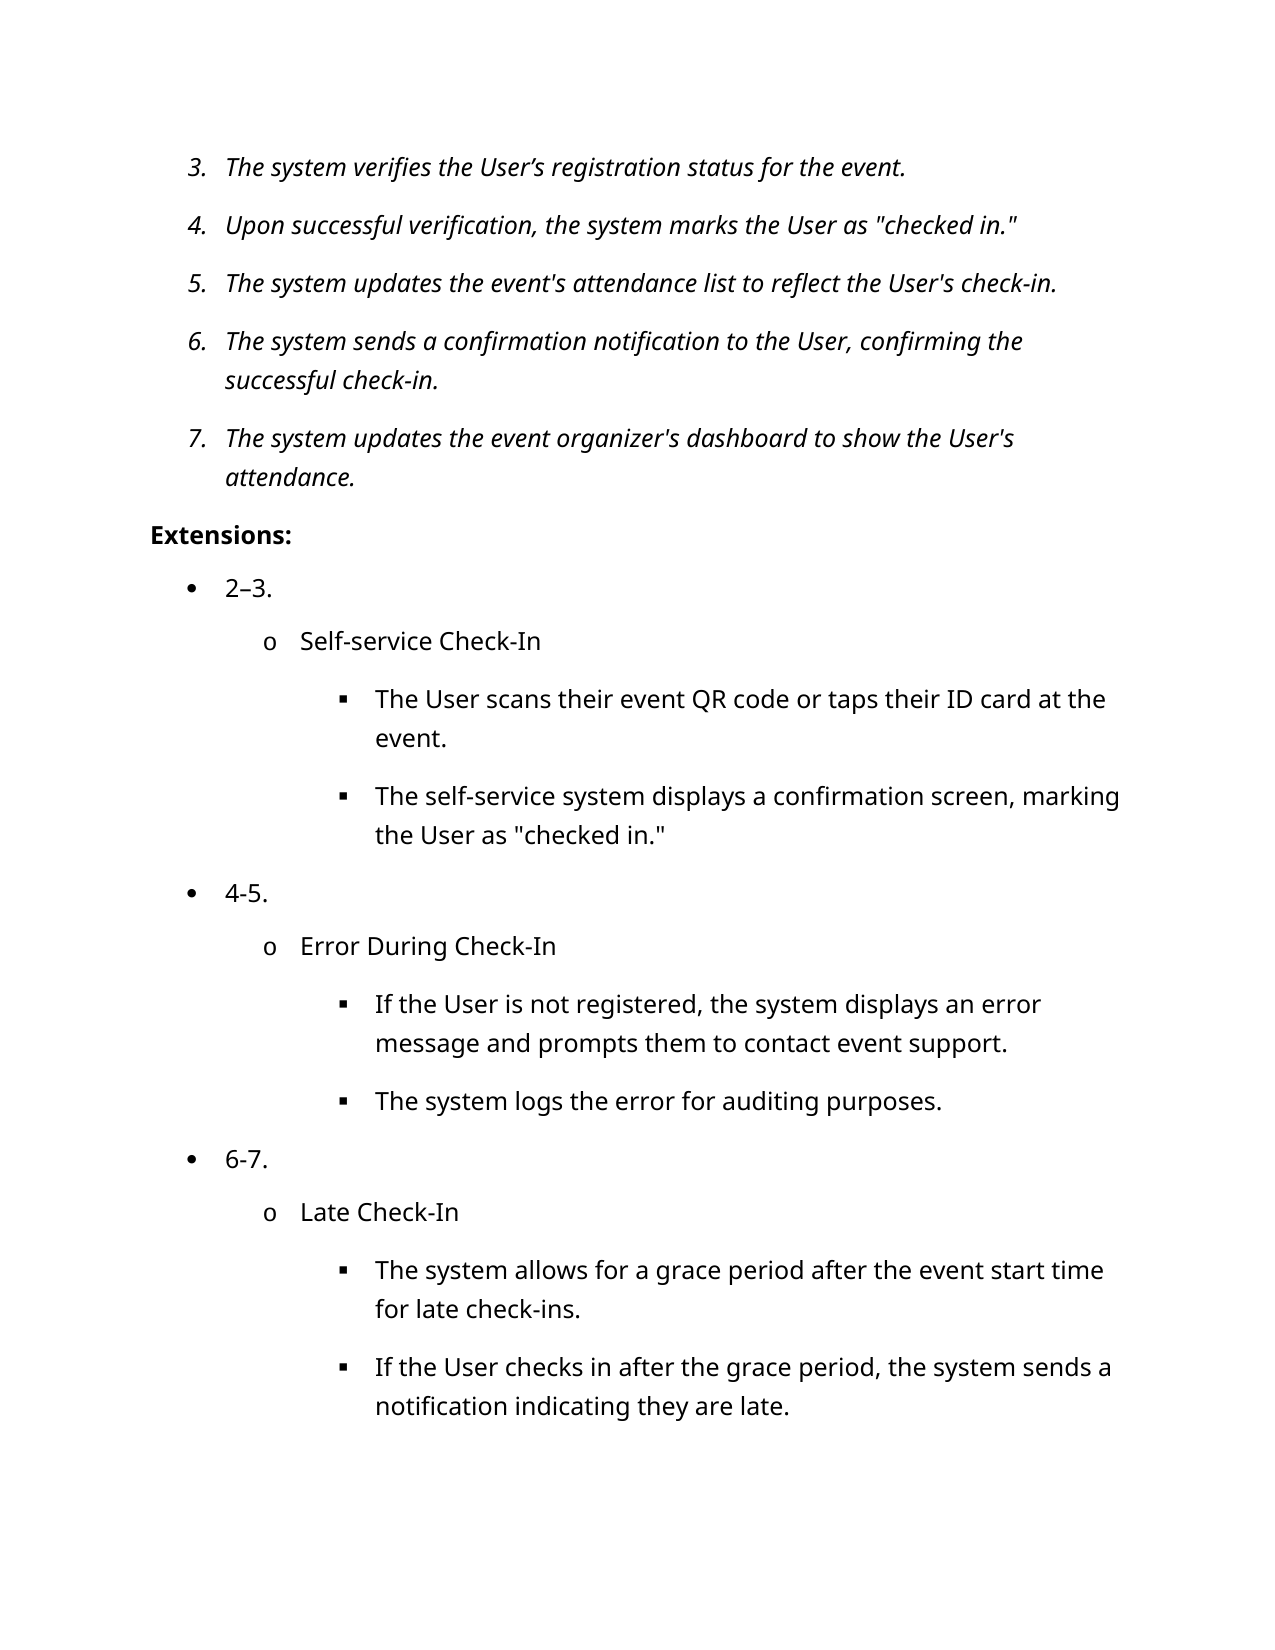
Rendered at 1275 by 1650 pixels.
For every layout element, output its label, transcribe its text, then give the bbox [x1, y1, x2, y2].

list The system logs the error for auditing purposes. [337, 1084, 1125, 1118]
text Extensions: [150, 518, 1125, 552]
list 4-5. [187, 876, 1125, 910]
list 6-7. [187, 1142, 1125, 1176]
list Error During Check-In [262, 929, 1125, 963]
list The system updates the event's attendance list to reflect the User's check-in. [187, 266, 1125, 300]
list The system verifies the User’s registration status for the event. [187, 150, 1125, 184]
list Late Check-In [262, 1194, 1125, 1229]
list 2–3. [187, 571, 1125, 605]
list The User scans their event QR code or taps their ID card at the event. [337, 682, 1125, 755]
list The system sends a confirmation notification to the User, confirming the successful check-in. [187, 324, 1125, 397]
list Self-service Check-In [262, 623, 1125, 658]
list The system allows for a grace period after the event start time for late check-ins. [337, 1253, 1125, 1326]
list The system updates the event organizer's dashboard to show the User's attendance. [187, 421, 1125, 494]
list If the User checks in after the grace period, the system sends a notification indicating they are late. [337, 1350, 1125, 1423]
list If the User is not registered, the system displays an error message and prompts them to contact event support. [337, 987, 1125, 1060]
list The self-service system displays a confirmation screen, marking the User as "checked in." [337, 779, 1125, 852]
list Upon successful verification, the system marks the User as "checked in." [187, 208, 1125, 242]
